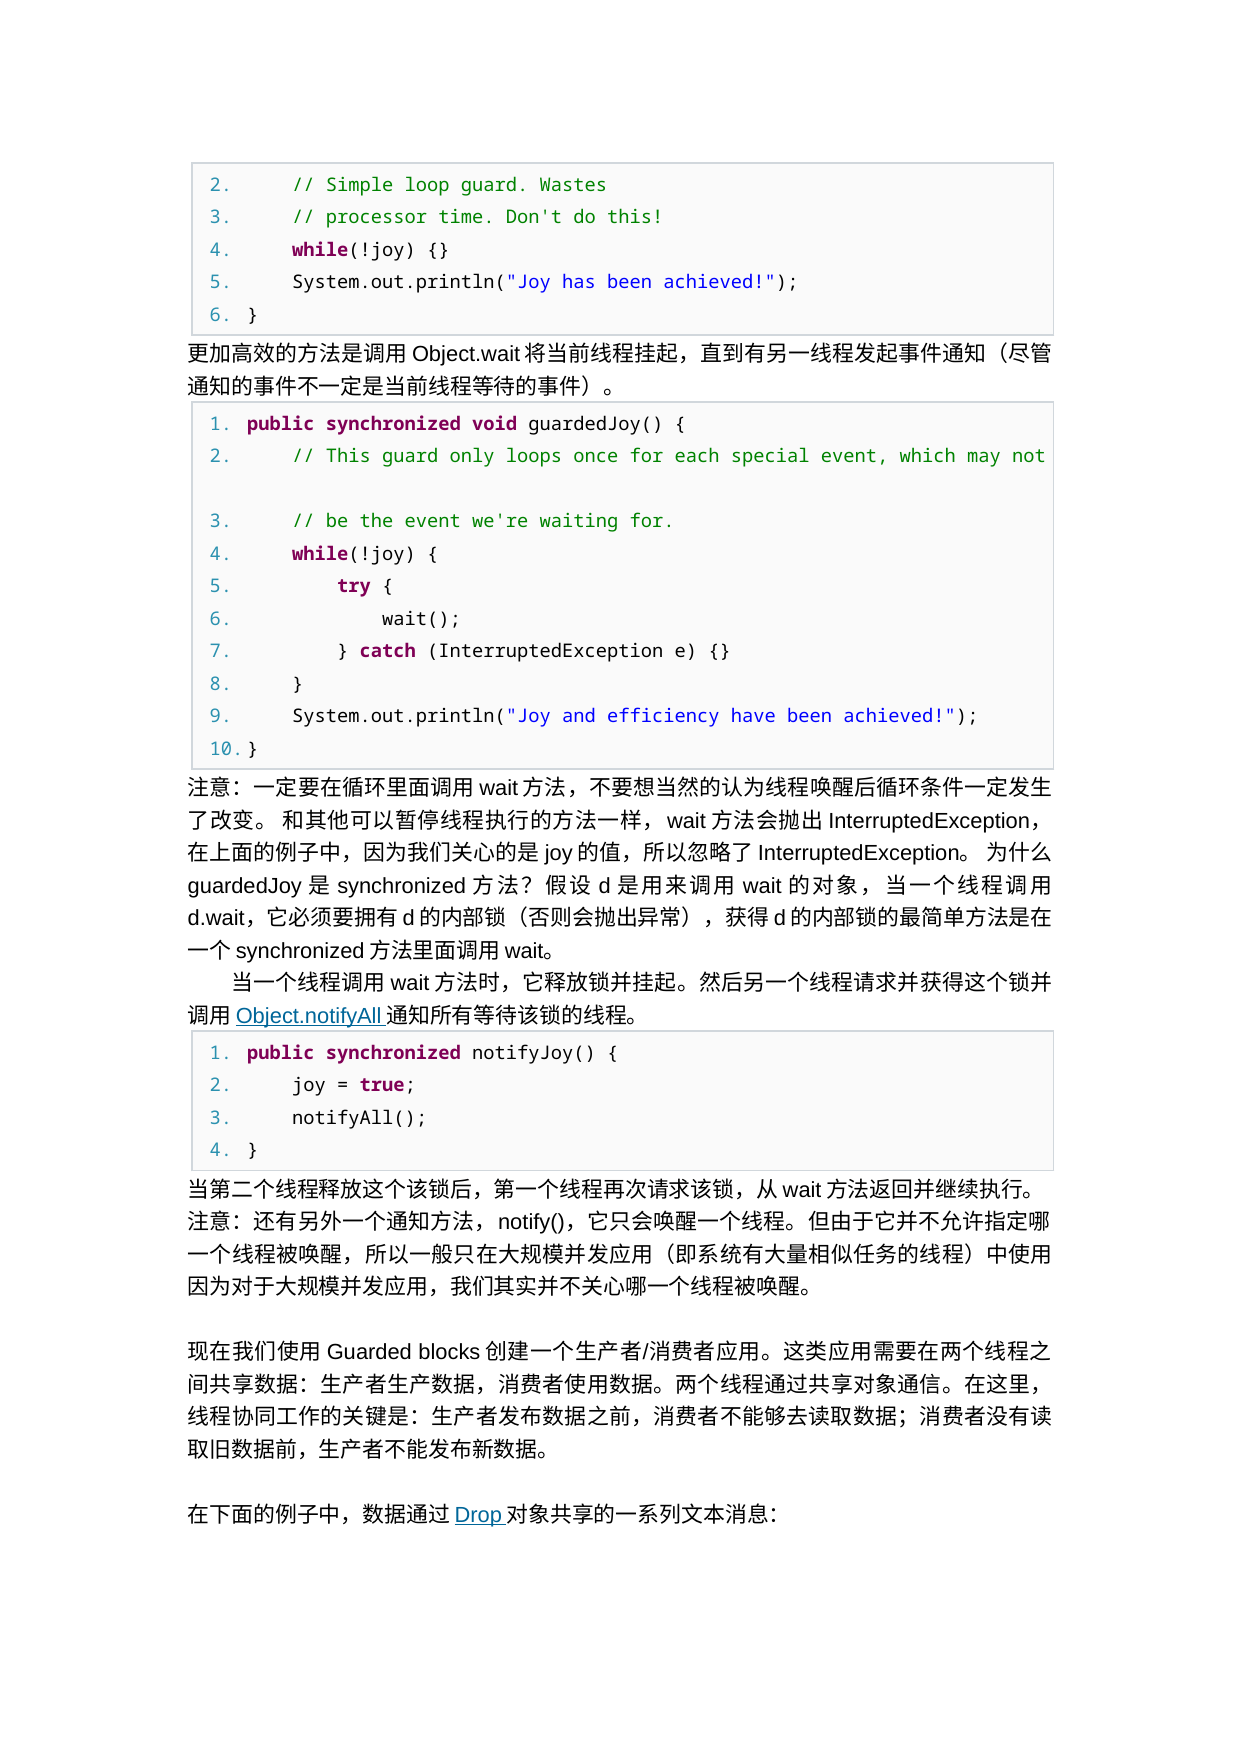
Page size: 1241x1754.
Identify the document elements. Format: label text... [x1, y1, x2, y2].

list while(!joy) {} [193, 227, 1053, 259]
list // be the event we're waiting for. [193, 498, 1053, 531]
list // Simple loop guard. Wastes [193, 164, 1053, 194]
list } catch (InterruptedException e) {} [193, 628, 1053, 661]
text 当一个线程调用wait方法时，它释放锁并挂起。然后另一个线程请求并获得这个锁并调用Object.notifyAll通知所有等待该锁的线程。 [187, 965, 1053, 1030]
list while(!joy) { [193, 531, 1053, 563]
list wait(); [193, 596, 1053, 628]
text 更加高效的方法是调用Object.wait将当前线程挂起，直到有另一线程发起事件通知（尽管通知的事件不一定是当前线程等待的事件）。 [187, 336, 1053, 401]
list System.out.println("Joy has been achieved!"); [193, 259, 1053, 292]
text 当第二个线程释放这个该锁后，第一个线程再次请求该锁，从wait方法返回并继续执行。 注意：还有另外一个通知方法，notify()，它只会唤醒一个线程。但由于它并不允许指定哪一个线程被唤醒，所以一般只在大规模并发应用（即系统有大量相似任务的线程）中使用。因为对于大规模并发应用，我们其实并不关心哪一个线程被唤醒。 现在我们使用Guarded blocks创建一个生产者/消费者应用。这类应用需要在两个线程之间共享数据：生产者生产数据，消费者使用数据。两个线程通过共享对象通信。在这里，线程协同工作的关键是：生产者发布数据之前，消费者不能够去读取数据；消费者没有读取旧数据前，生产者不能发布新数据。 在下面的例子中，数据通过Drop对象共享的一系列文本消息： [187, 1171, 1053, 1561]
list } [193, 726, 1053, 768]
list } [193, 661, 1053, 693]
list } [193, 1127, 1053, 1170]
list // processor time. Don't do this! [193, 194, 1053, 227]
text 注意：一定要在循环里面调用wait方法，不要想当然的认为线程唤醒后循环条件一定发生了改变。 和其他可以暂停线程执行的方法一样，wait方法会抛出InterruptedException，在上面的例子中，因为我们关心的是joy的值，所以忽略了InterruptedException。 为什么guardedJoy是synchronized方法？假设d是用来调用wait的对象，当一个线程调用d.wait，它必须要拥有d的内部锁（否则会抛出异常），获得d的内部锁的最简单方法是在一个synchronized方法里面调用wait。 [187, 770, 1053, 965]
list // This guard only loops once for each special event, which may not [193, 433, 1053, 498]
list try { [193, 563, 1053, 596]
list joy = true; [193, 1062, 1053, 1095]
list notifyAll(); [193, 1095, 1053, 1127]
list public synchronized void guardedJoy() { [193, 403, 1053, 433]
list System.out.println("Joy and efficiency have been achieved!"); [193, 693, 1053, 726]
list } [193, 292, 1053, 334]
list public synchronized notifyJoy() { [193, 1032, 1053, 1062]
